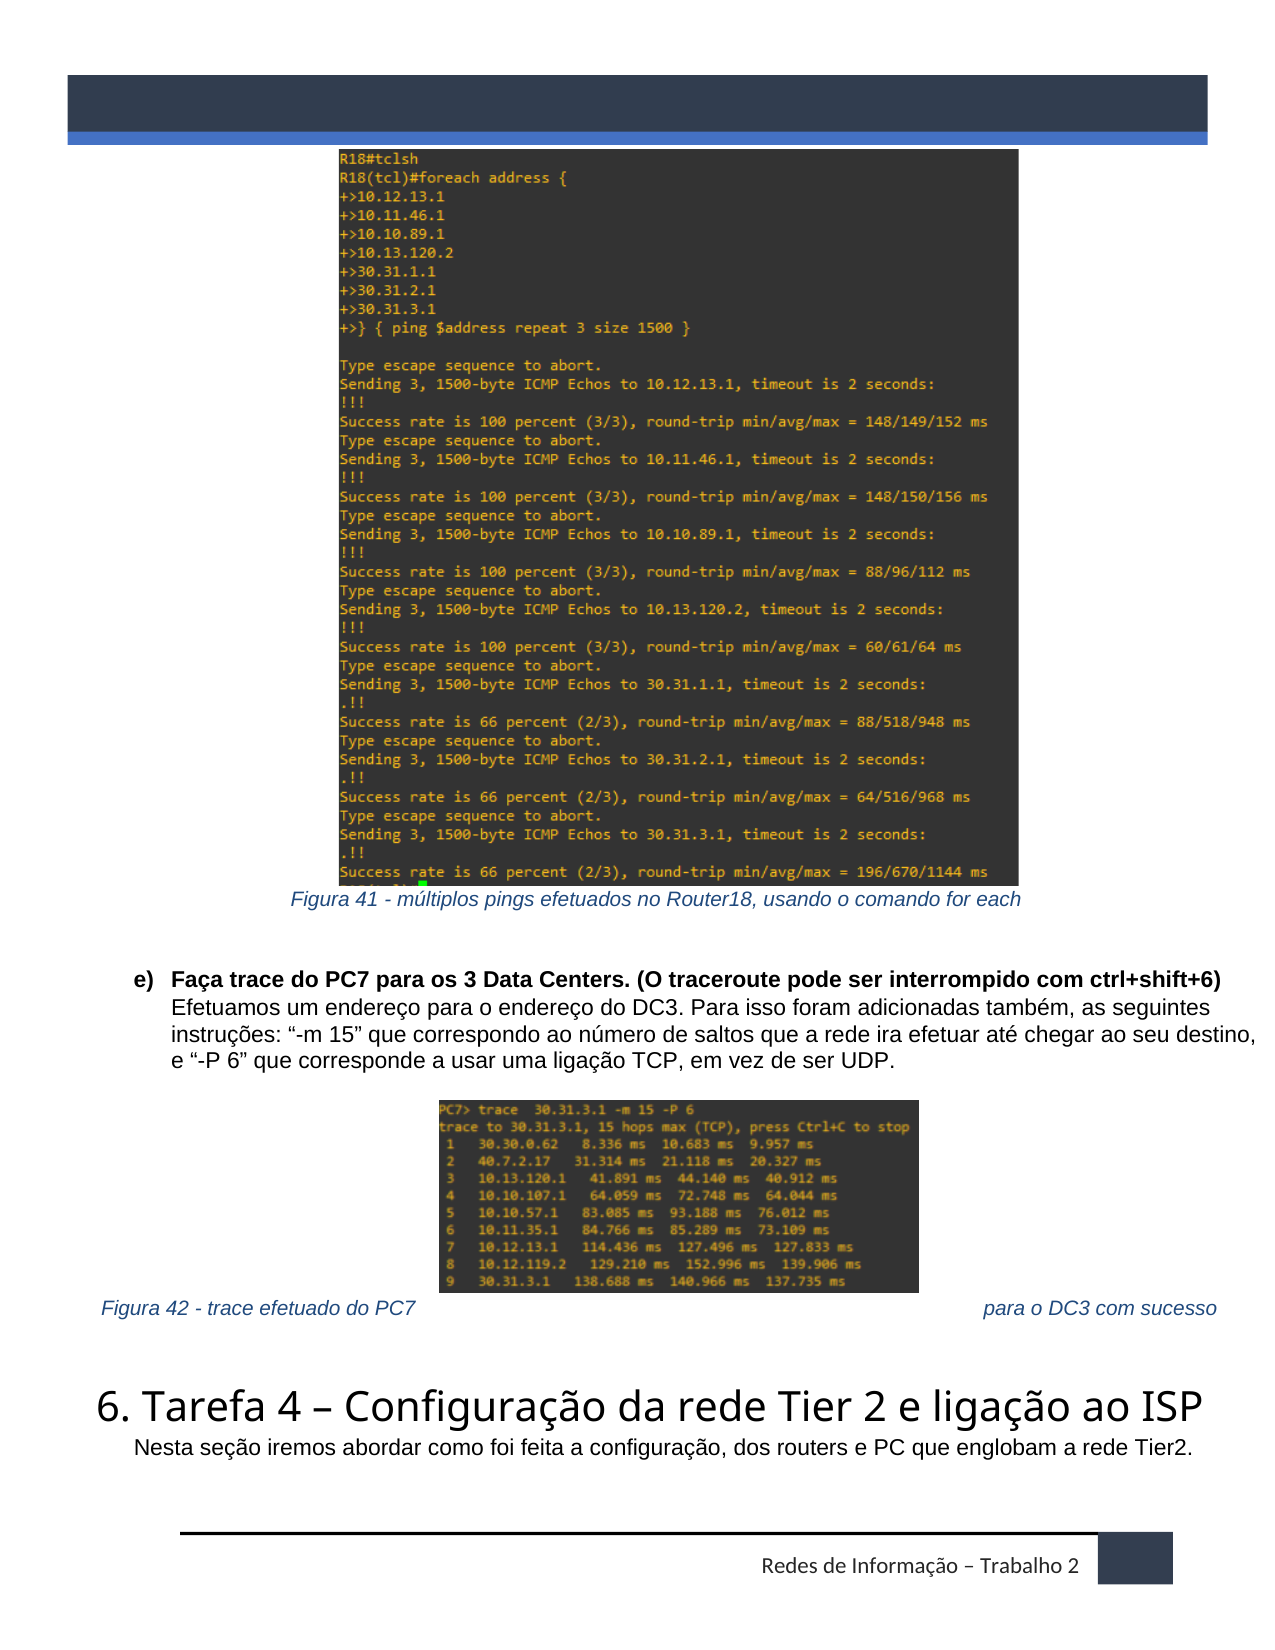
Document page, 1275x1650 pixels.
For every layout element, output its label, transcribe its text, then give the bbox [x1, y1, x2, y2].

text Figura 42 - trace efetuado do PC7 para o DC3 com sucesso [96, 1296, 1262, 1319]
subtitle 6. Tarefa 4 – Configuração da rede Tier 2 e ligação ao ISP [96, 1377, 1262, 1433]
picture [437, 1100, 919, 1291]
picture [337, 149, 1018, 883]
text Nesta seção iremos abordar como foi feita a configuração, dos routers e PC que englobam a rede Tier2. [133, 1433, 1262, 1460]
list Efetuamos um endereço para o endereço do DC3. Para isso foram adicionadas também, as seguintes instruções: “-m 15” que correspondo ao número de saltos que a rede ira efetuar até chegar ao seu destino, e “-P 6” que corresponde a usar uma ligação TCP, em vez de ser UDP. [171, 994, 1262, 1073]
list Faça trace do PC7 para os 3 Data Centers. (O traceroute pode ser interrompido com ctrl+shift+6) [133, 966, 1262, 992]
